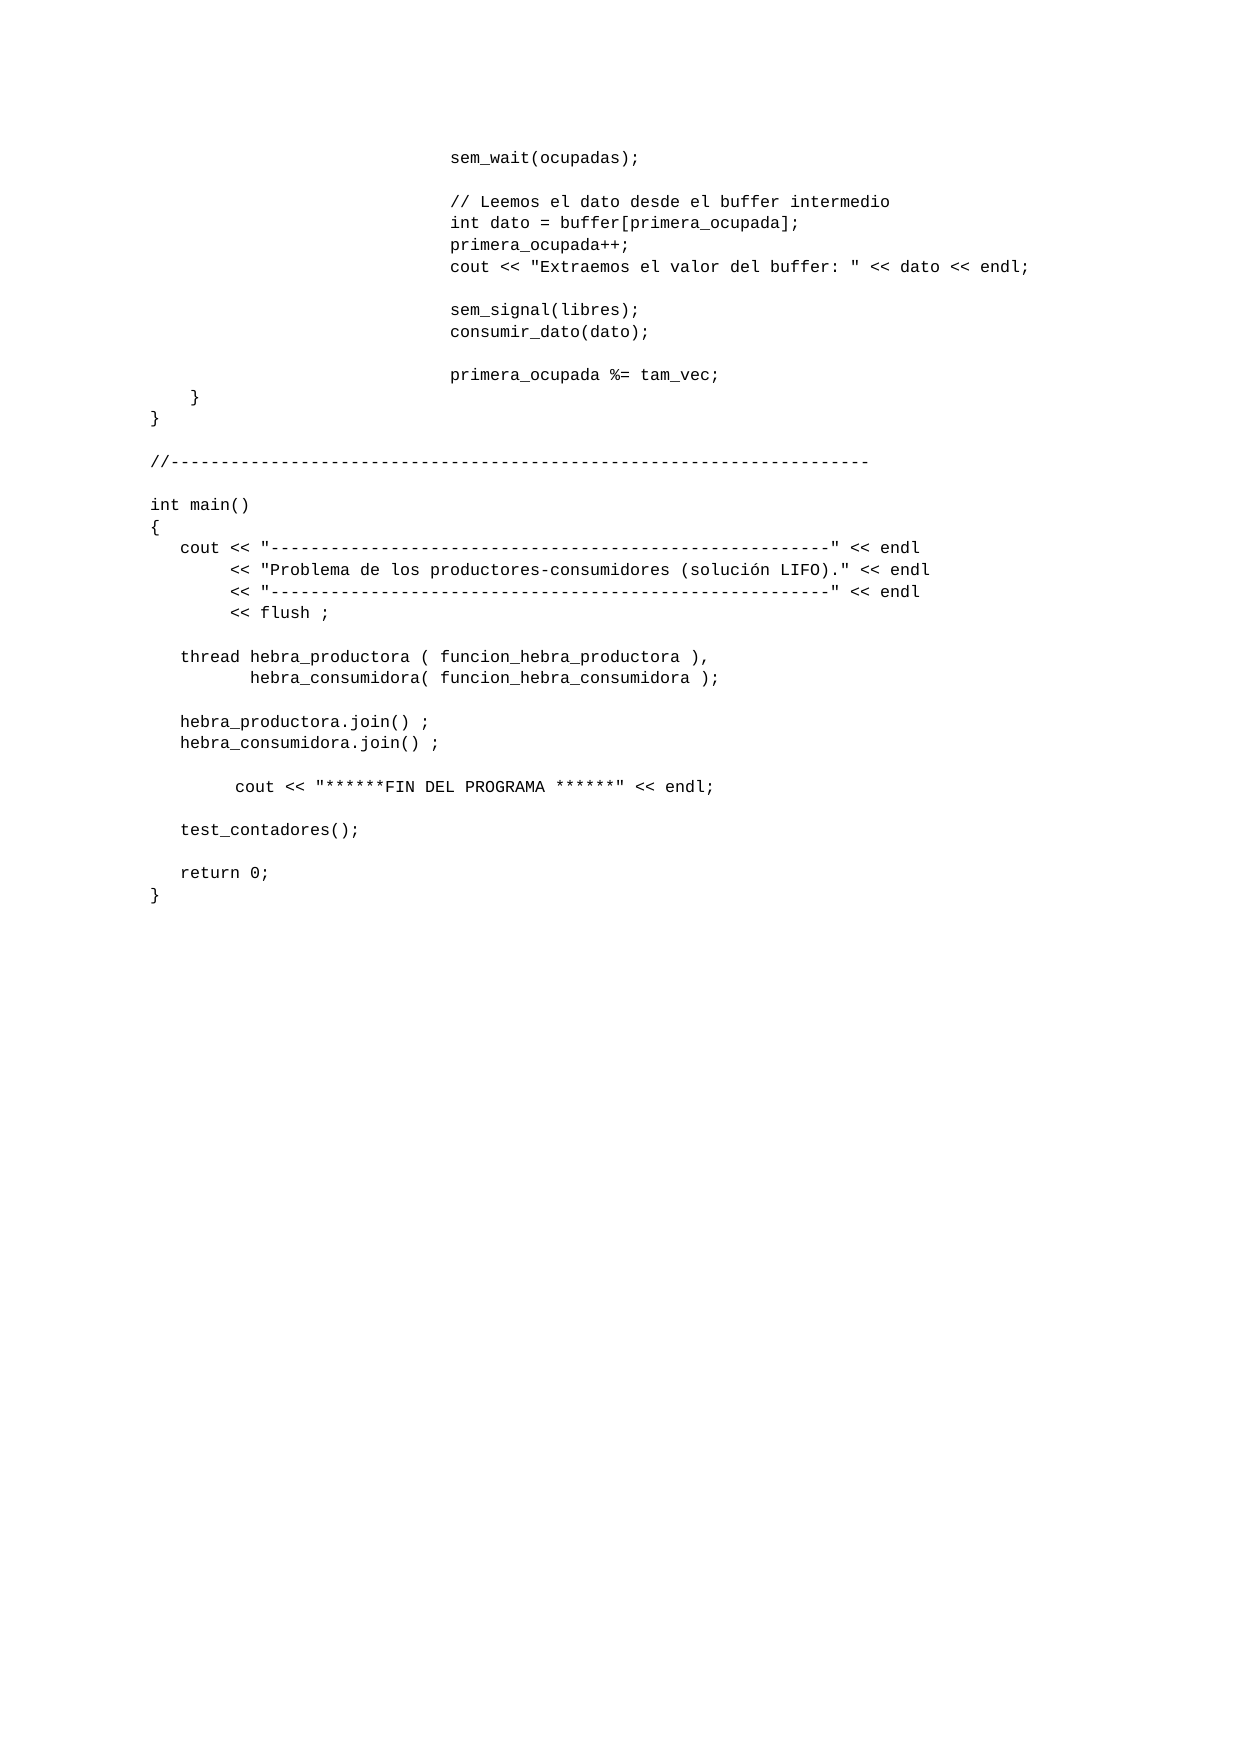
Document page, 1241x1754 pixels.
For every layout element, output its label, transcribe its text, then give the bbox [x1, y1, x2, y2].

text int main() [150, 497, 1090, 516]
text // Leemos el dato desde el buffer intermedio [150, 193, 1090, 212]
text cout << "******FIN DEL PROGRAMA ******" << endl; [150, 778, 1090, 797]
text hebra_consumidora.join() ; [150, 735, 1090, 754]
text cout << "--------------------------------------------------------" << endl [150, 540, 1090, 559]
text << flush ; [150, 605, 1090, 624]
text sem_signal(libres); [150, 302, 1090, 321]
text primera_ocupada++; [150, 237, 1090, 256]
text primera_ocupada %= tam_vec; [150, 367, 1090, 386]
text { [150, 518, 1090, 537]
text << "--------------------------------------------------------" << endl [150, 583, 1090, 602]
text thread hebra_productora ( funcion_hebra_productora ), [150, 648, 1090, 667]
text << "Problema de los productores-consumidores (solución LIFO)." << endl [150, 562, 1090, 581]
text } [150, 410, 1090, 429]
text hebra_consumidora( funcion_hebra_consumidora ); [150, 670, 1090, 689]
text test_contadores(); [150, 822, 1090, 841]
text return 0; [150, 865, 1090, 884]
text hebra_productora.join() ; [150, 713, 1090, 732]
text } [150, 388, 1090, 407]
text consumir_dato(dato); [150, 323, 1090, 342]
text sem_wait(ocupadas); [150, 150, 1090, 169]
text cout << "Extraemos el valor del buffer: " << dato << endl; [150, 258, 1090, 277]
text //---------------------------------------------------------------------- [150, 453, 1090, 472]
text } [150, 887, 1090, 906]
text int dato = buffer[primera_ocupada]; [150, 215, 1090, 234]
